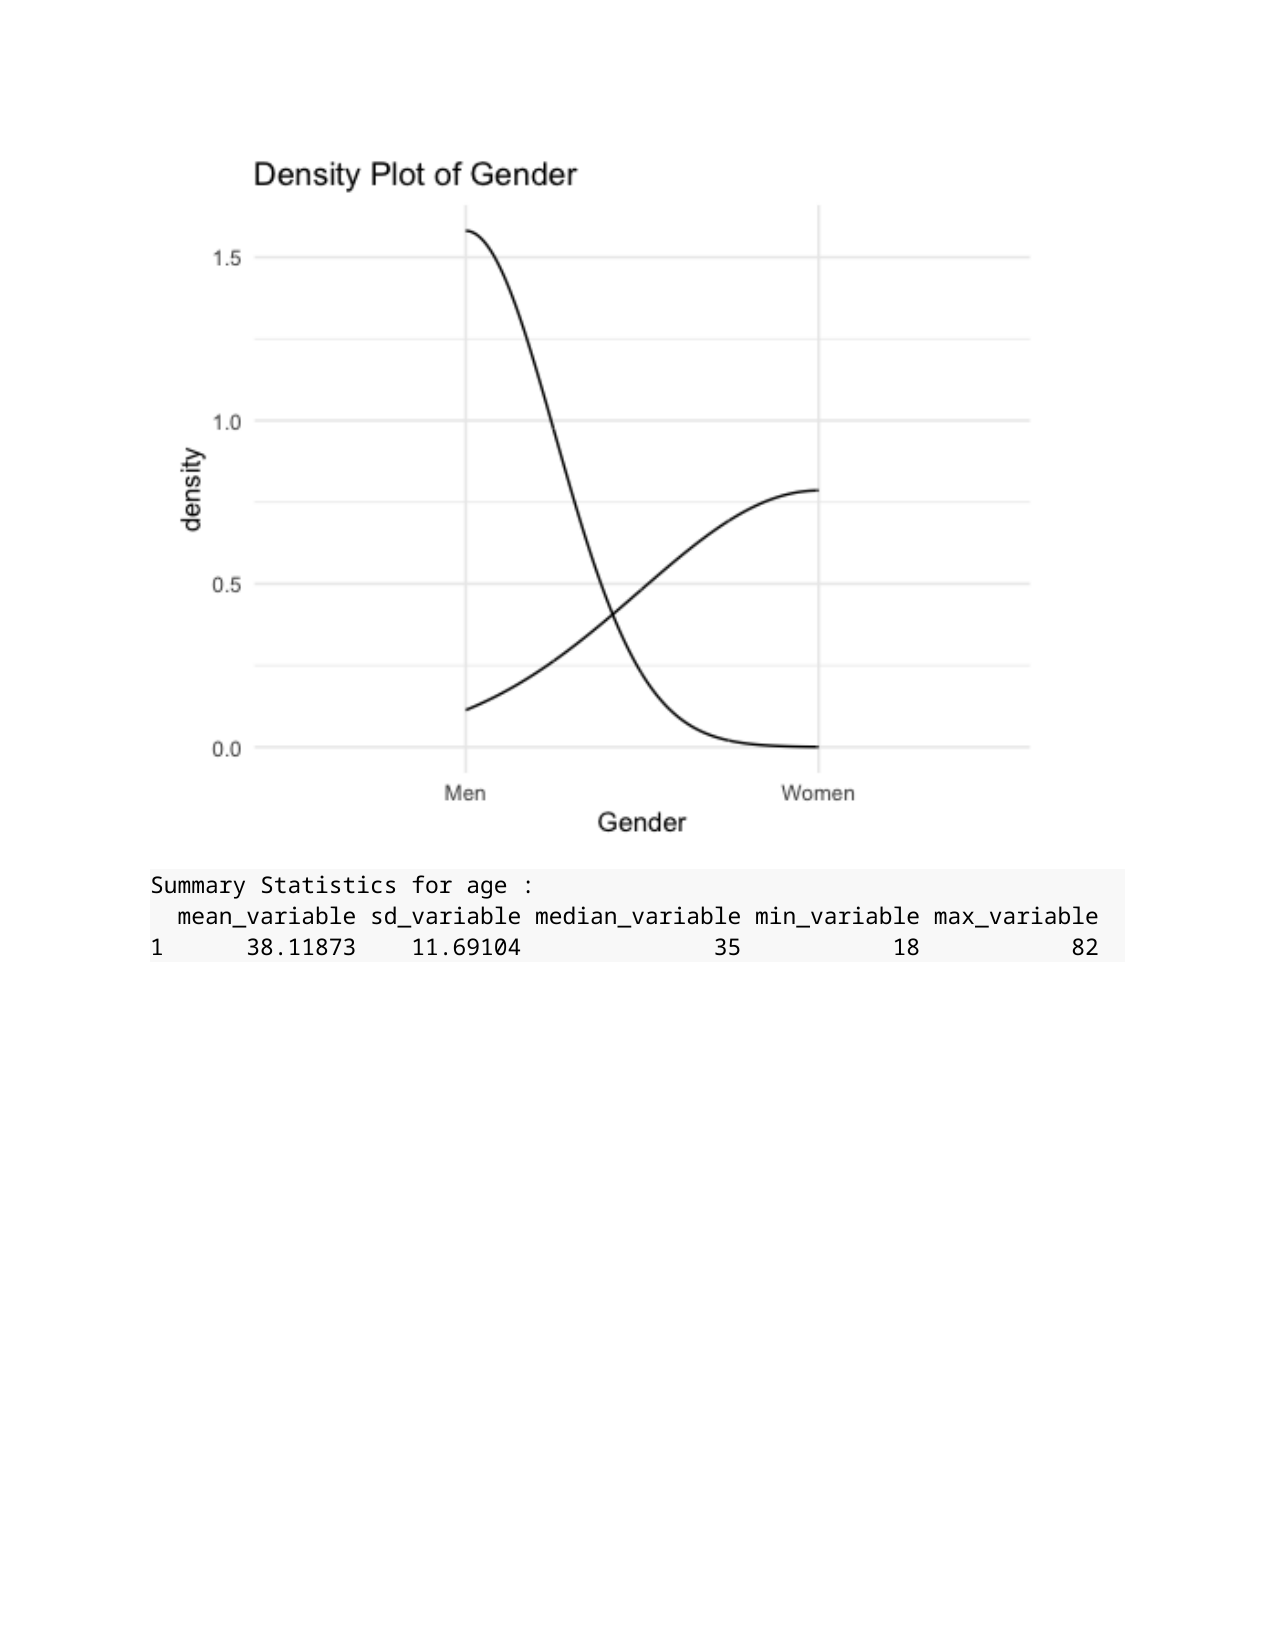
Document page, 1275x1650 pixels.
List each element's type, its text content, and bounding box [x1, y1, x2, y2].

picture [168, 150, 1044, 850]
text Summary Statistics for age : mean_variable sd_variable median_variable min_variable max_variable 1 38.11873 11.69104 35 18 82 [150, 869, 1125, 962]
